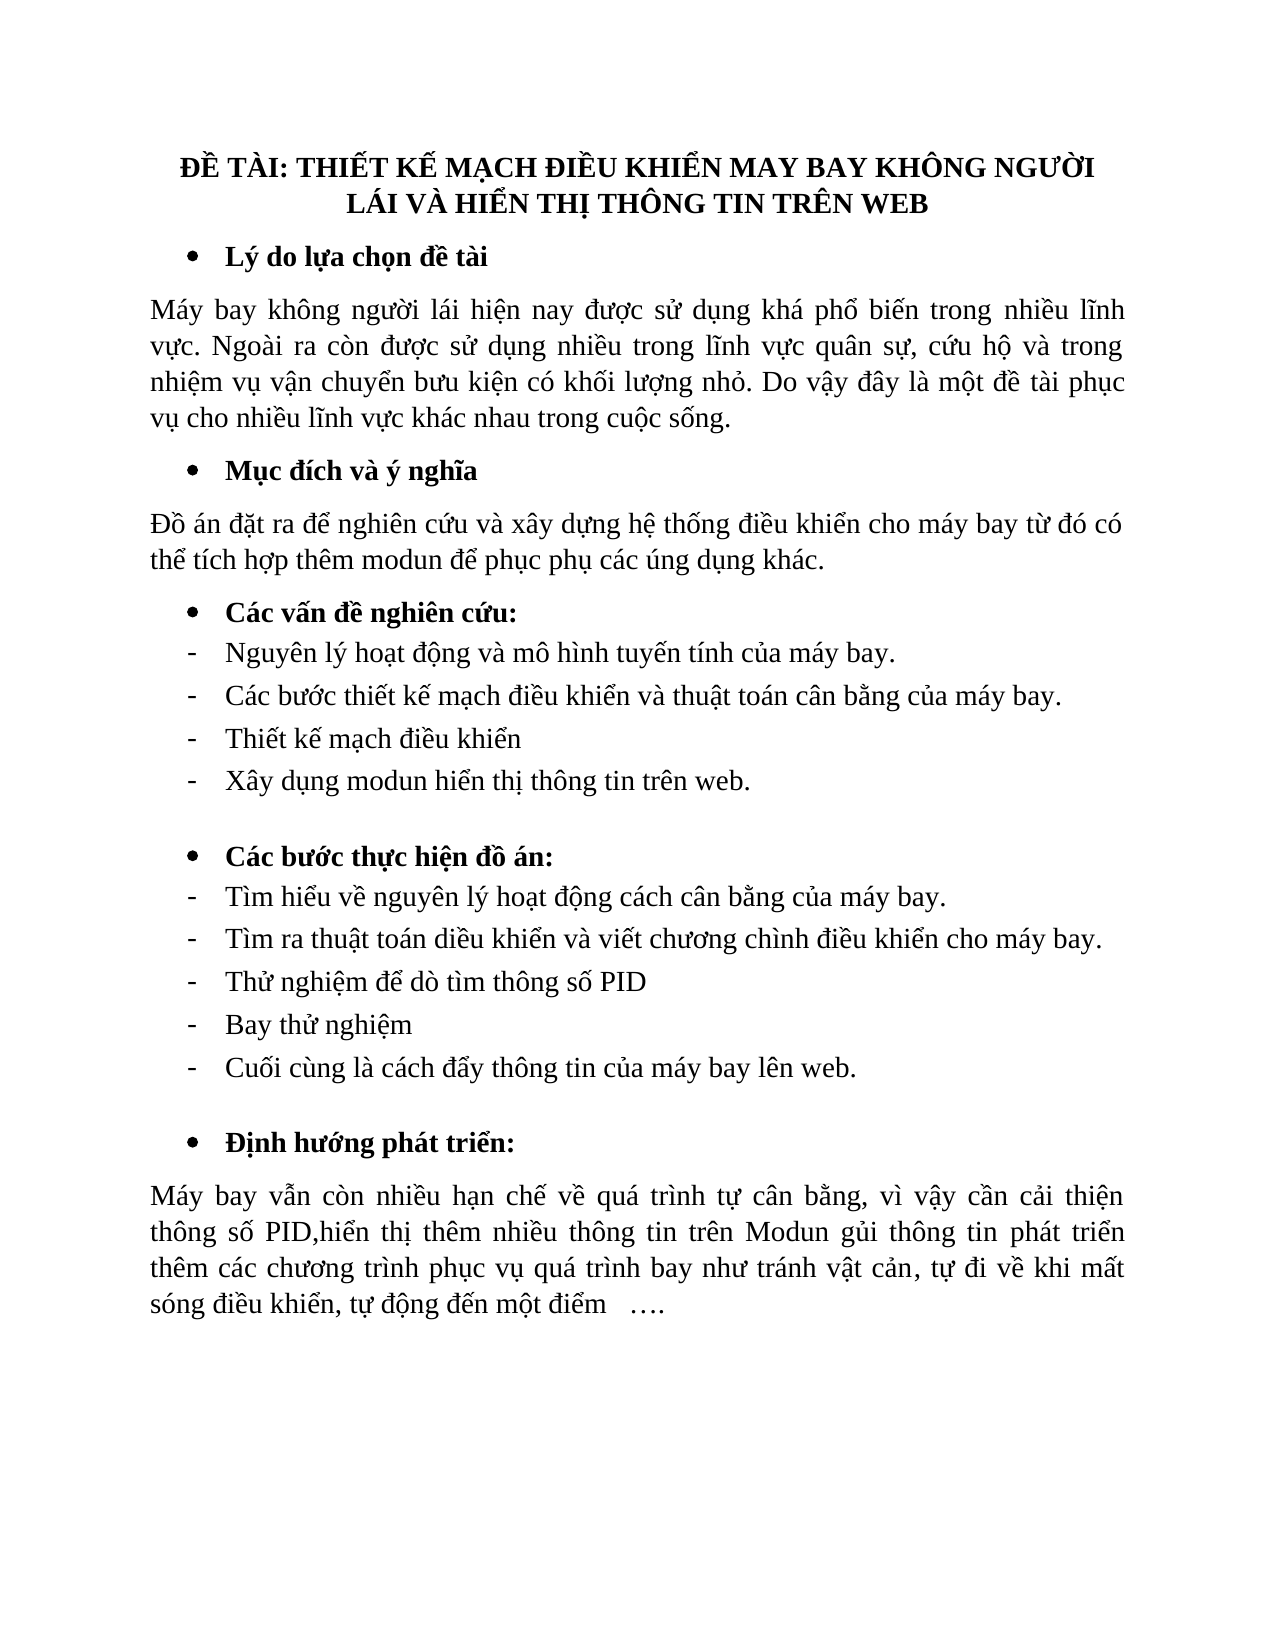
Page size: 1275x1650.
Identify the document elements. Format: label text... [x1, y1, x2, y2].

list Cuối cùng là cách đẩy thông tin của máy bay lên web. [187, 1046, 1125, 1086]
text Máy bay vẫn còn nhiều hạn chế về quá trình tự cân bằng, vì vậy cần cải thiện thông số PID,hiển thị thêm nhiều thông tin trên Modun gủi thông tin phát triển thêm các chương trình phục vụ quá trình bay như tránh vật cản, tự đi về khi mất sóng điều khiển, tự động đến một điểm …. [150, 1178, 1125, 1320]
list Các bước thiết kế mạch điều khiển và thuật toán cân bằng của máy bay. [187, 674, 1125, 714]
list Định hướng phát triển: [187, 1125, 1125, 1159]
list Nguyên lý hoạt động và mô hình tuyến tính của máy bay. [187, 631, 1125, 671]
list Xây dụng modun hiển thị thông tin trên web. [187, 760, 1125, 799]
text ĐỀ TÀI: THIẾT KẾ MẠCH ĐIỀU KHIỂN MAY BAY KHÔNG NGƯỜI LÁI VÀ HIỂN THỊ THÔNG TIN TRÊN WEB [150, 150, 1125, 220]
list Tìm ra thuật toán diều khiển và viết chương chình điều khiển cho máy bay. [187, 918, 1125, 957]
list Bay thử nghiệm [187, 1003, 1125, 1043]
list Thiết kế mạch điều khiển [187, 717, 1125, 757]
text Đồ án đặt ra để nghiên cứu và xây dựng hệ thống điều khiển cho máy bay từ đó có thể tích hợp thêm modun để phục phụ các úng dụng khác. [150, 506, 1125, 576]
list Các vấn đề nghiên cứu: [187, 595, 1125, 629]
list Thử nghiệm để dò tìm thông số PID [187, 961, 1125, 1000]
list Mục đích và ý nghĩa [187, 453, 1125, 487]
text Máy bay không người lái hiện nay được sử dụng khá phổ biến trong nhiều lĩnh vực. Ngoài ra còn được sử dụng nhiều trong lĩnh vực quân sự, cứu hộ và trong nhiệm vụ vận chuyển bưu kiện có khối lượng nhỏ. Do vậy đây là một đề tài phục vụ cho nhiều lĩnh vực khác nhau trong cuộc sống. [150, 292, 1125, 434]
list Tìm hiểu về nguyên lý hoạt động cách cân bằng của máy bay. [187, 875, 1125, 914]
list Các bước thực hiện đồ án: [187, 839, 1125, 872]
list Lý do lựa chọn đề tài [187, 239, 1125, 273]
